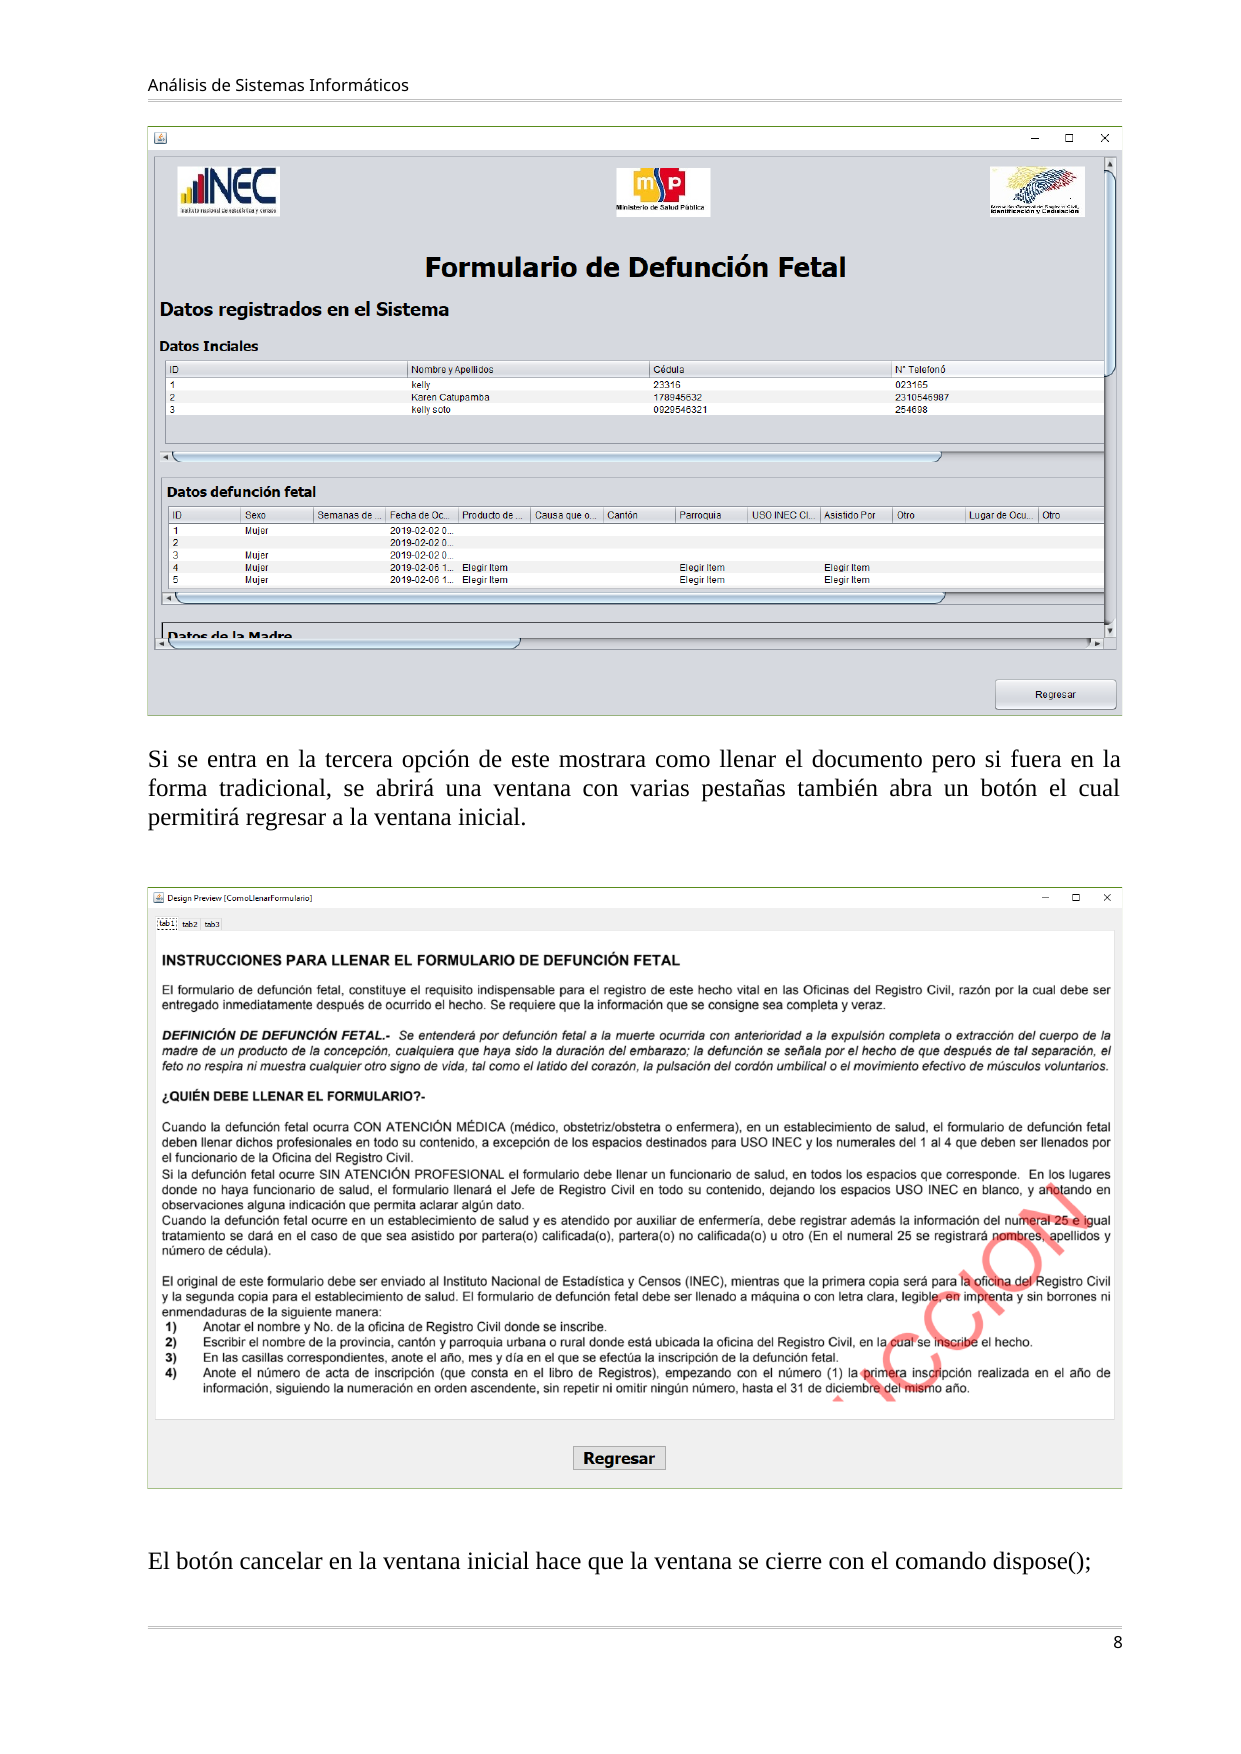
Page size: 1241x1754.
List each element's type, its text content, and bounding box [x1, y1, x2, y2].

picture [147, 126, 1123, 716]
picture [147, 887, 1123, 1489]
text Si se entra en la tercera opción de este mostrara como llenar el documento pero si fuera en la forma tradicional, se abrirá una ventana con varias pestañas también abra un botón el cual permitirá regresar a la ventana inicial. [148, 744, 1122, 830]
text El botón cancelar en la ventana inicial hace que la ventana se cierre con el comando dispose(); [148, 1546, 1122, 1574]
